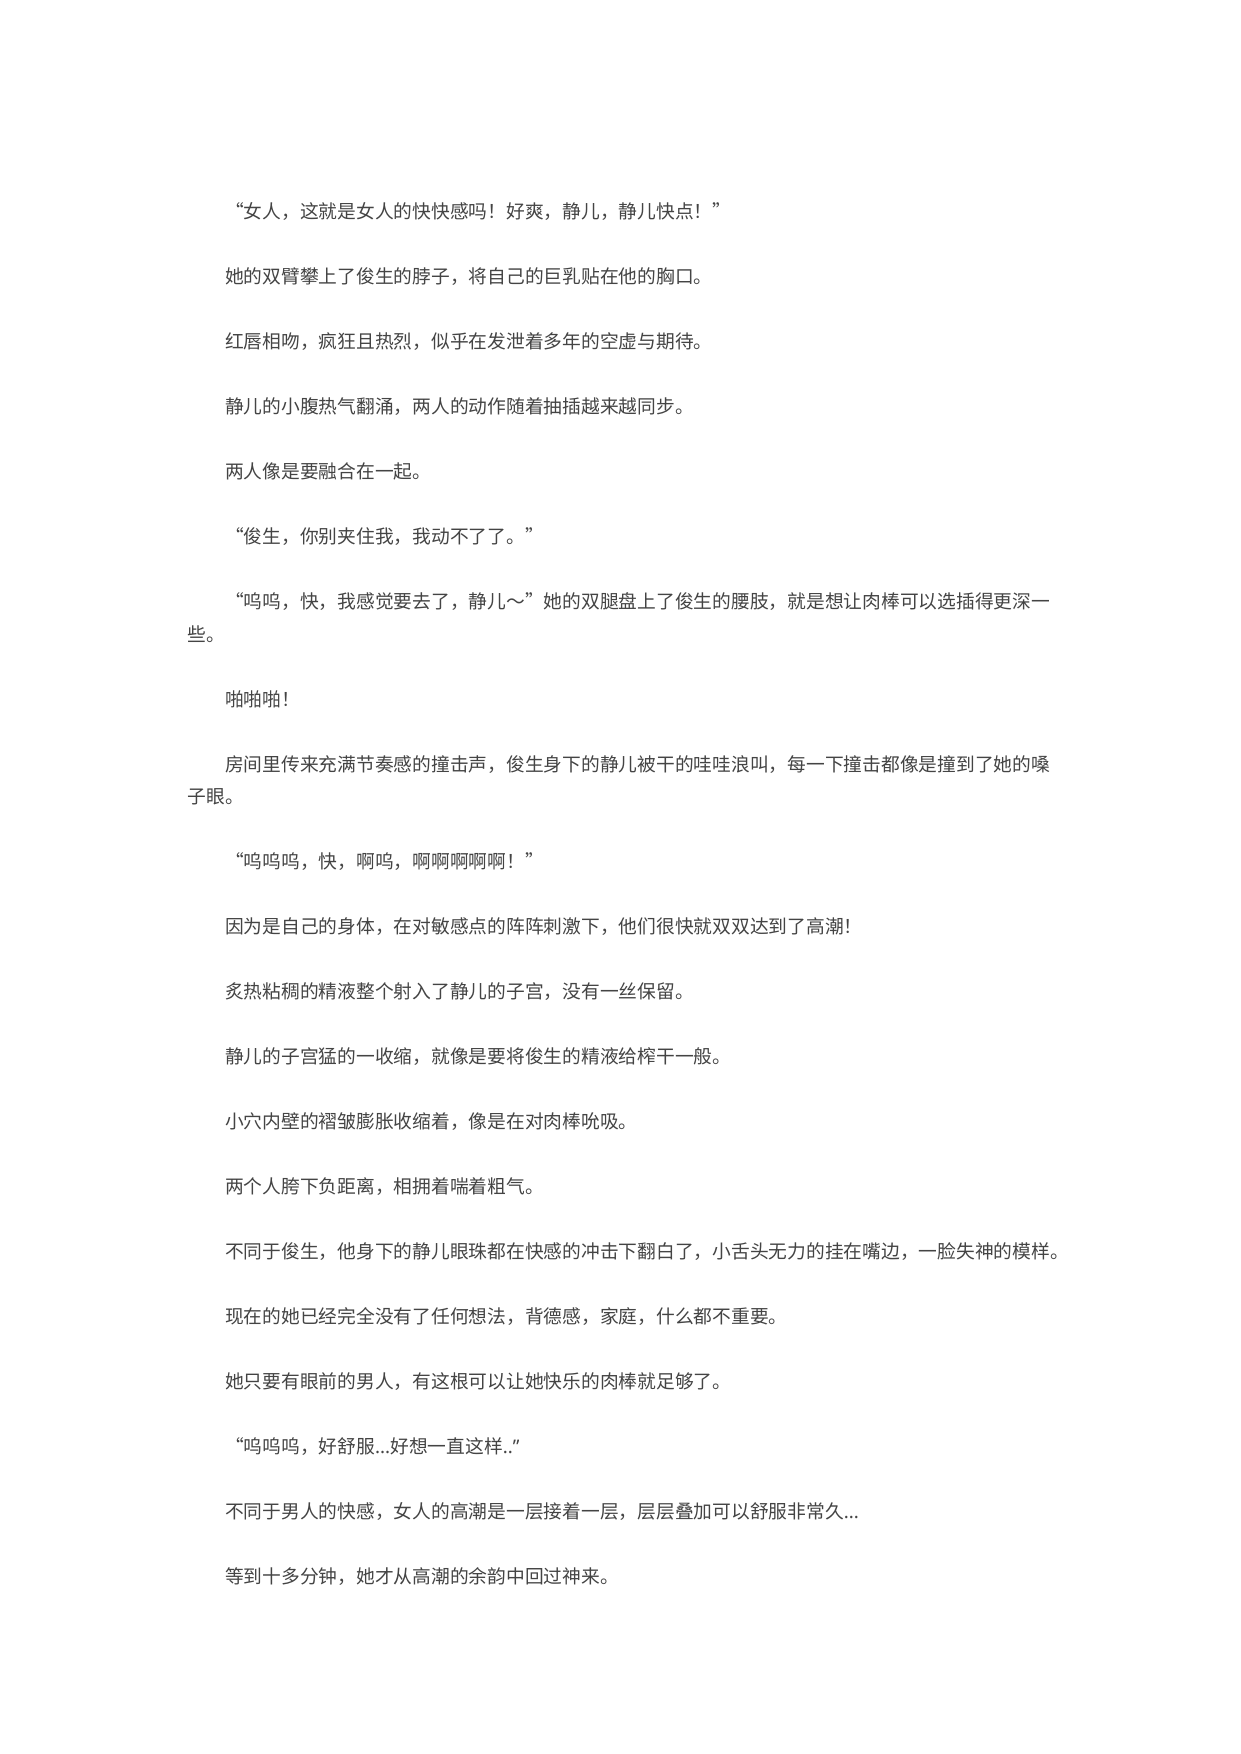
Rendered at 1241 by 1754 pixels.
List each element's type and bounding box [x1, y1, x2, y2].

text [187, 162, 1053, 1592]
